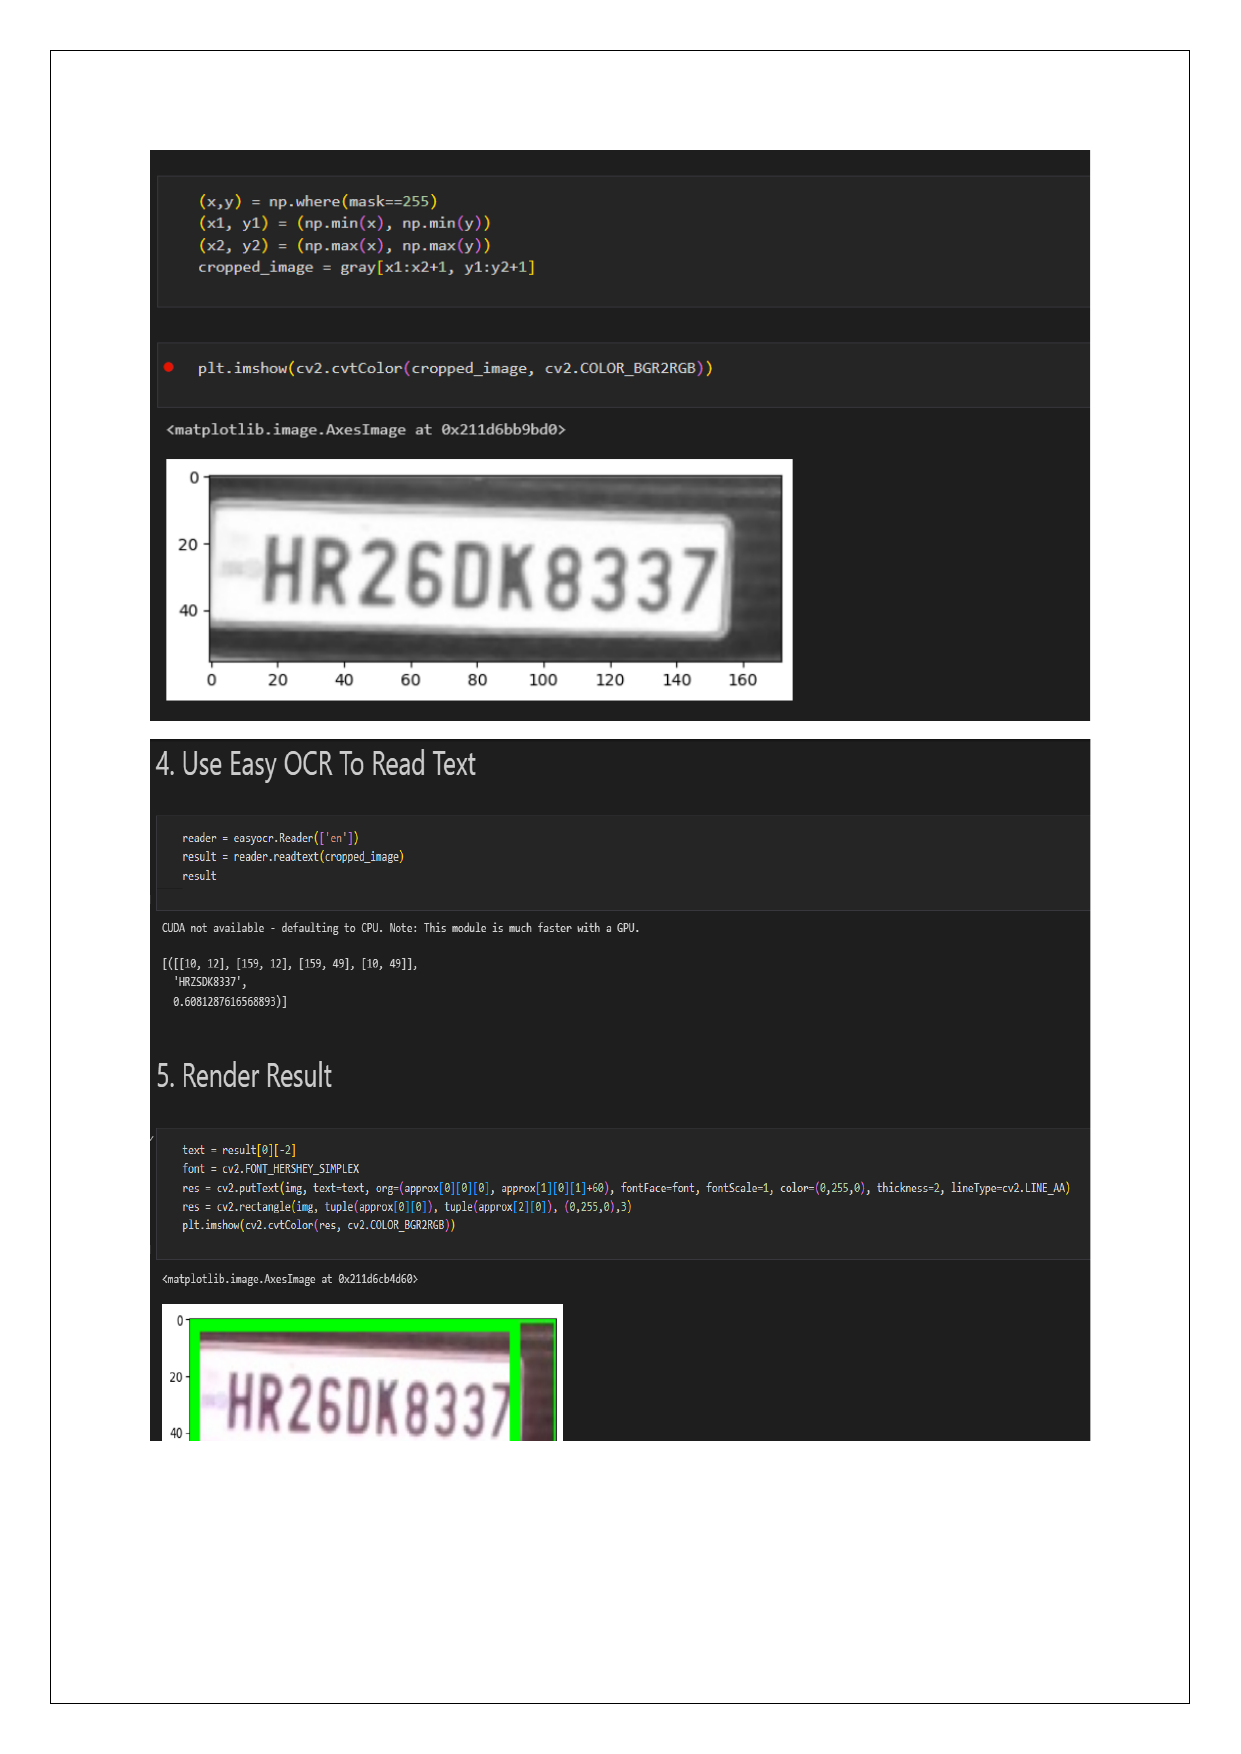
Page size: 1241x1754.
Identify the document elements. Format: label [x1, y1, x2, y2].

picture [150, 150, 1091, 721]
picture [150, 739, 1091, 1441]
